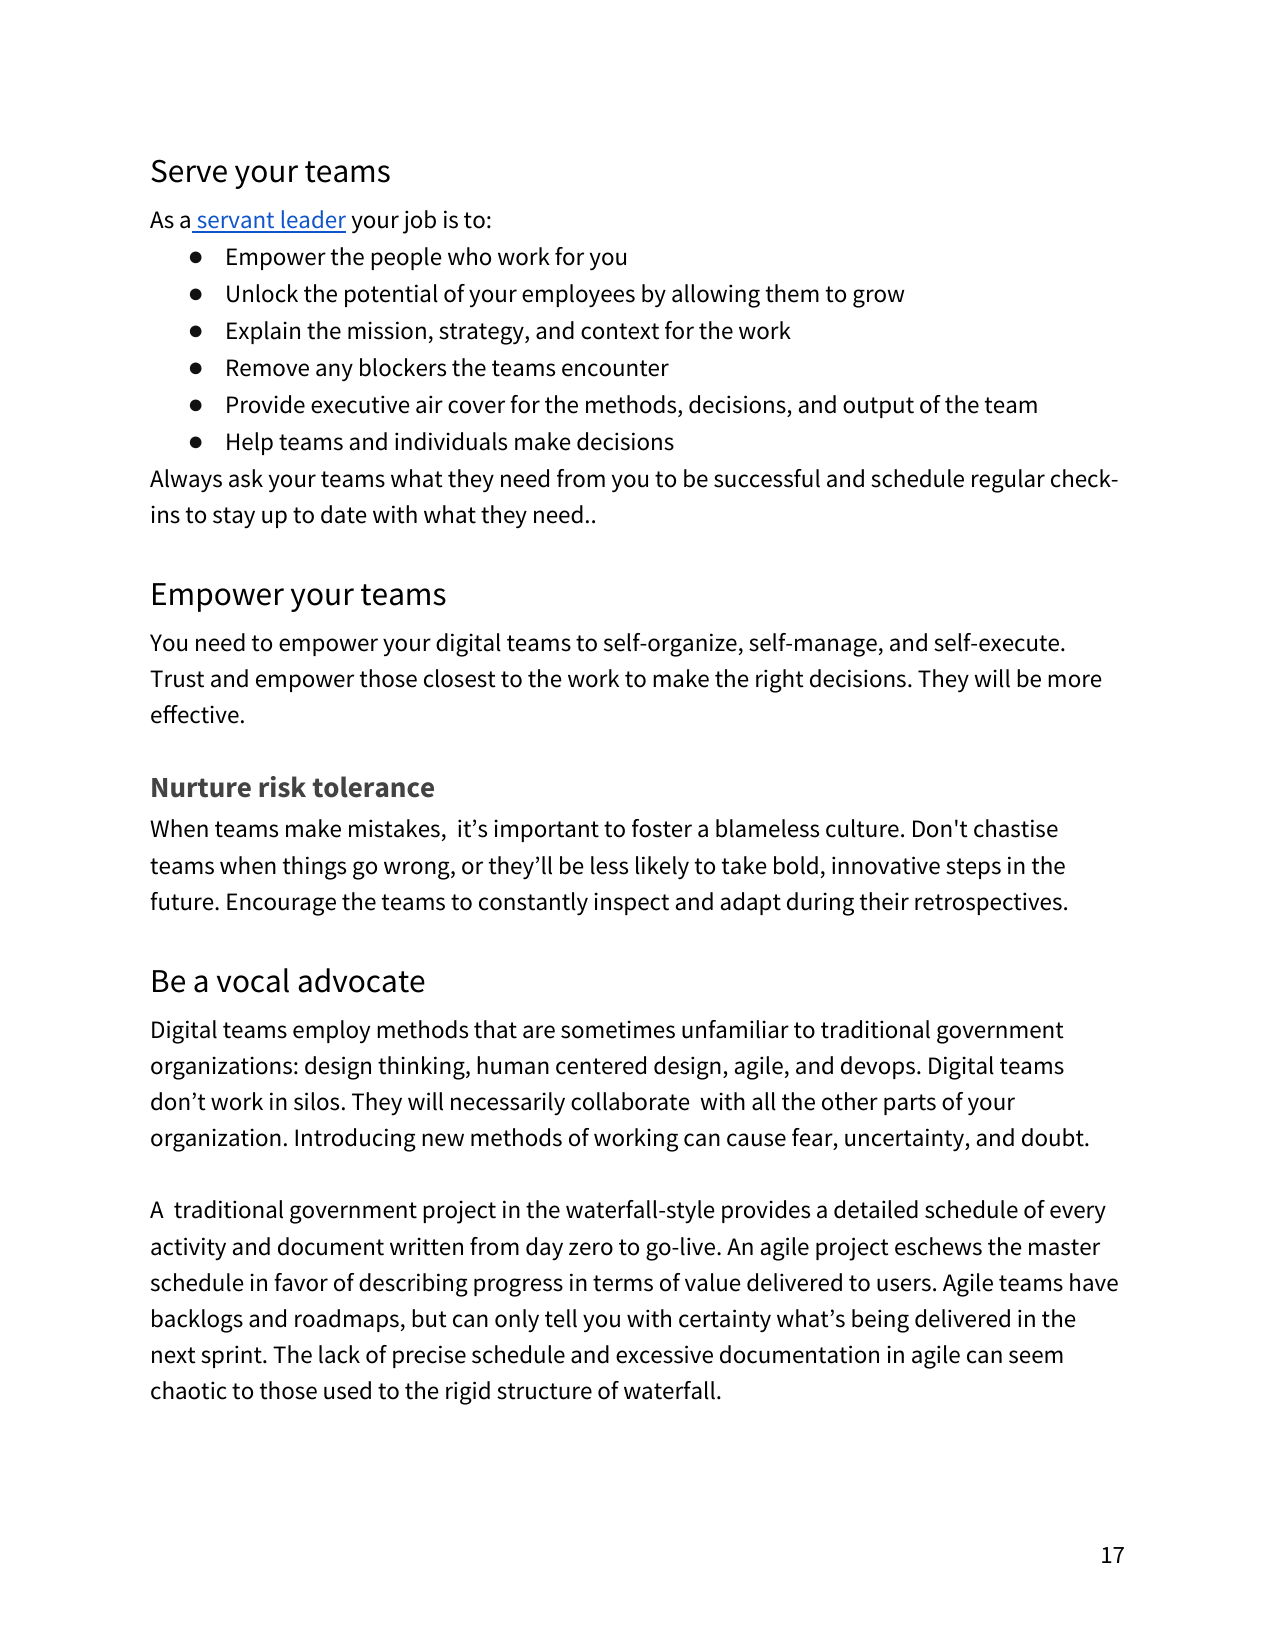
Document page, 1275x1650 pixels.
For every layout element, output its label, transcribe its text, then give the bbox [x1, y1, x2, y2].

subtitle Nurture risk tolerance [150, 768, 1125, 805]
list Remove any blockers the teams encounter [187, 351, 1125, 384]
subtitle Empower your teams [150, 572, 1125, 614]
text As a servant leader your job is to: [150, 204, 1125, 236]
subtitle Be a vocal advocate [150, 959, 1125, 1001]
list Provide executive air cover for the methods, decisions, and output of the team [187, 388, 1125, 421]
list Explain the mission, strategy, and context for the work [187, 314, 1125, 347]
text Always ask your teams what they need from you to be successful and schedule regular check-ins to stay up to date with what they need.. [150, 462, 1125, 530]
text You need to empower your digital teams to self-organize, self-manage, and self-execute. Trust and empower those closest to the work to make the right decisions. They will be more effective. [150, 627, 1125, 730]
list Unlock the potential of your employees by allowing them to grow [187, 277, 1125, 310]
subtitle Serve your teams [150, 150, 1125, 192]
list Help teams and individuals make decisions [187, 425, 1125, 458]
list Empower the people who work for you [187, 241, 1125, 273]
text When teams make mistakes, it’s important to foster a blameless culture. Don't chastise teams when things go wrong, or they’ll be less likely to take bold, innovative steps in the future. Encourage the teams to constantly inspect and adapt during their retrospectives. [150, 813, 1125, 917]
text Digital teams employ methods that are sometimes unfamiliar to traditional government organizations: design thinking, human centered design, agile, and devops. Digital teams don’t work in silos. They will necessarily collaborate with all the other parts of your organization. Introducing new methods of working can cause fear, uncertainty, and doubt. [150, 1014, 1125, 1153]
text A traditional government project in the waterfall-style provides a detailed schedule of every activity and document written from day zero to go-live. An agile project eschews the master schedule in favor of describing progress in terms of value delivered to users. Agile teams have backlogs and roadmaps, but can only tell you with certainty what’s being delivered in the next sprint. The lack of precise schedule and excessive documentation in agile can seem chaotic to those used to the rigid structure of waterfall. [150, 1194, 1125, 1407]
